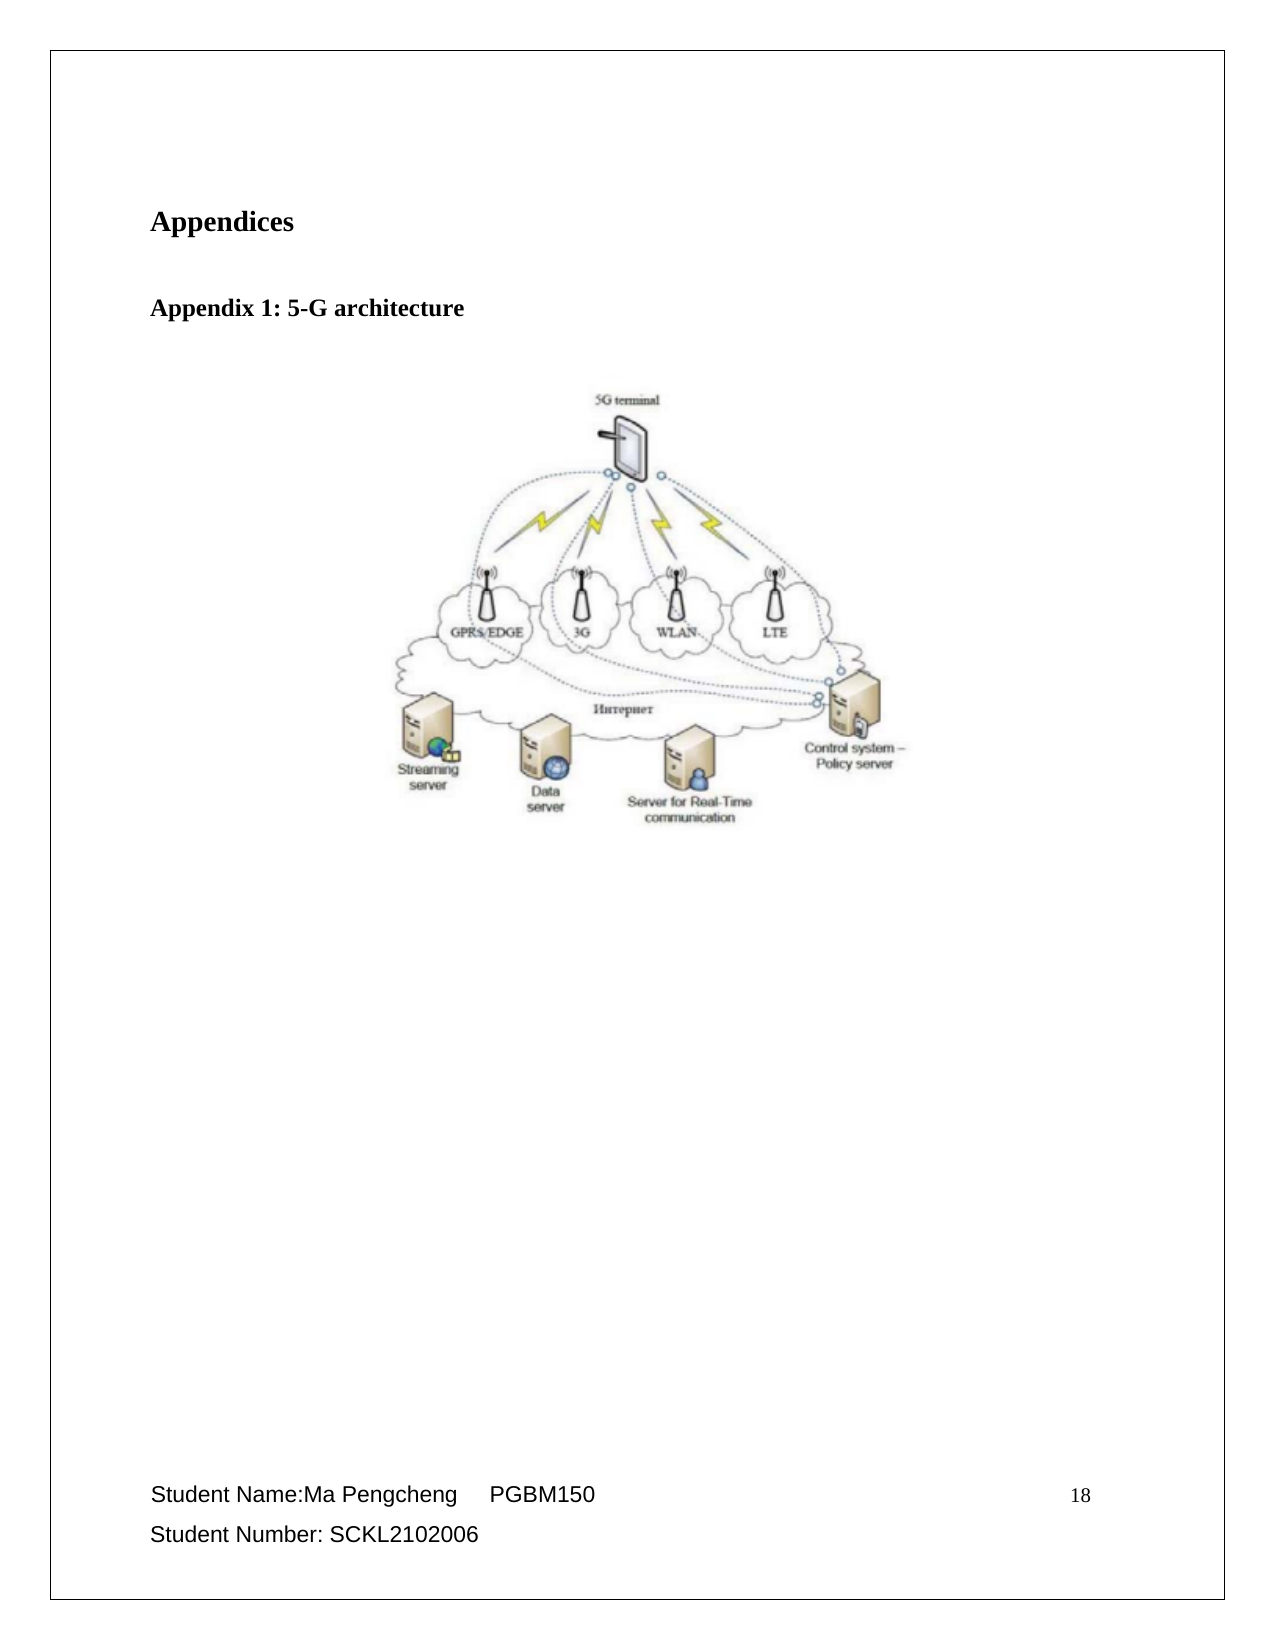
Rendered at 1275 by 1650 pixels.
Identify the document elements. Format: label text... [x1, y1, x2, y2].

subtitle Appendix 1: 5-G architecture [150, 293, 1125, 321]
picture [344, 350, 931, 831]
subtitle Appendices [150, 204, 1125, 238]
